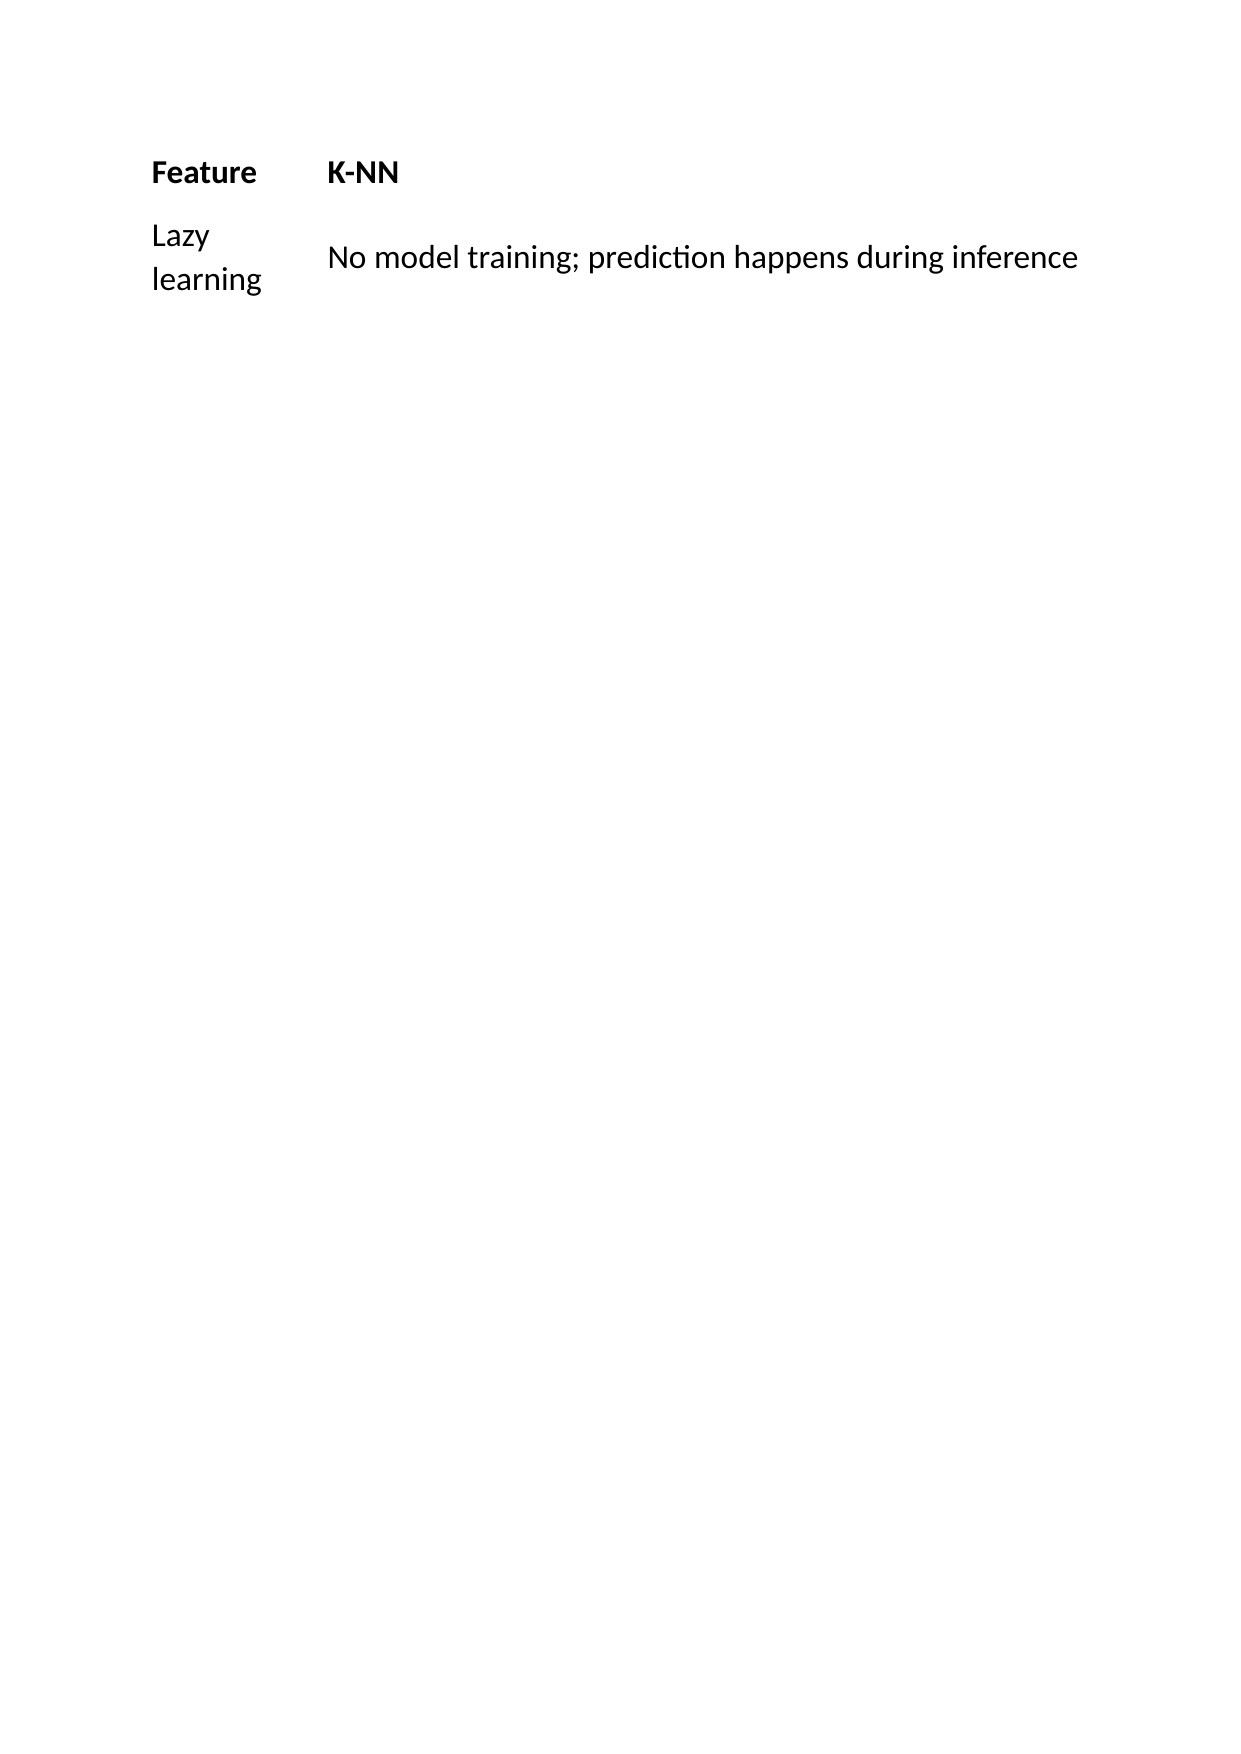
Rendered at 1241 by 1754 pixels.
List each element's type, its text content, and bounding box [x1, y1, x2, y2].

table_header K-NN [326, 150, 1090, 213]
table_header Feature [150, 150, 326, 213]
table_cell No model training; prediction happens during inference [326, 213, 1090, 319]
table_cell Lazy learning [150, 213, 326, 319]
